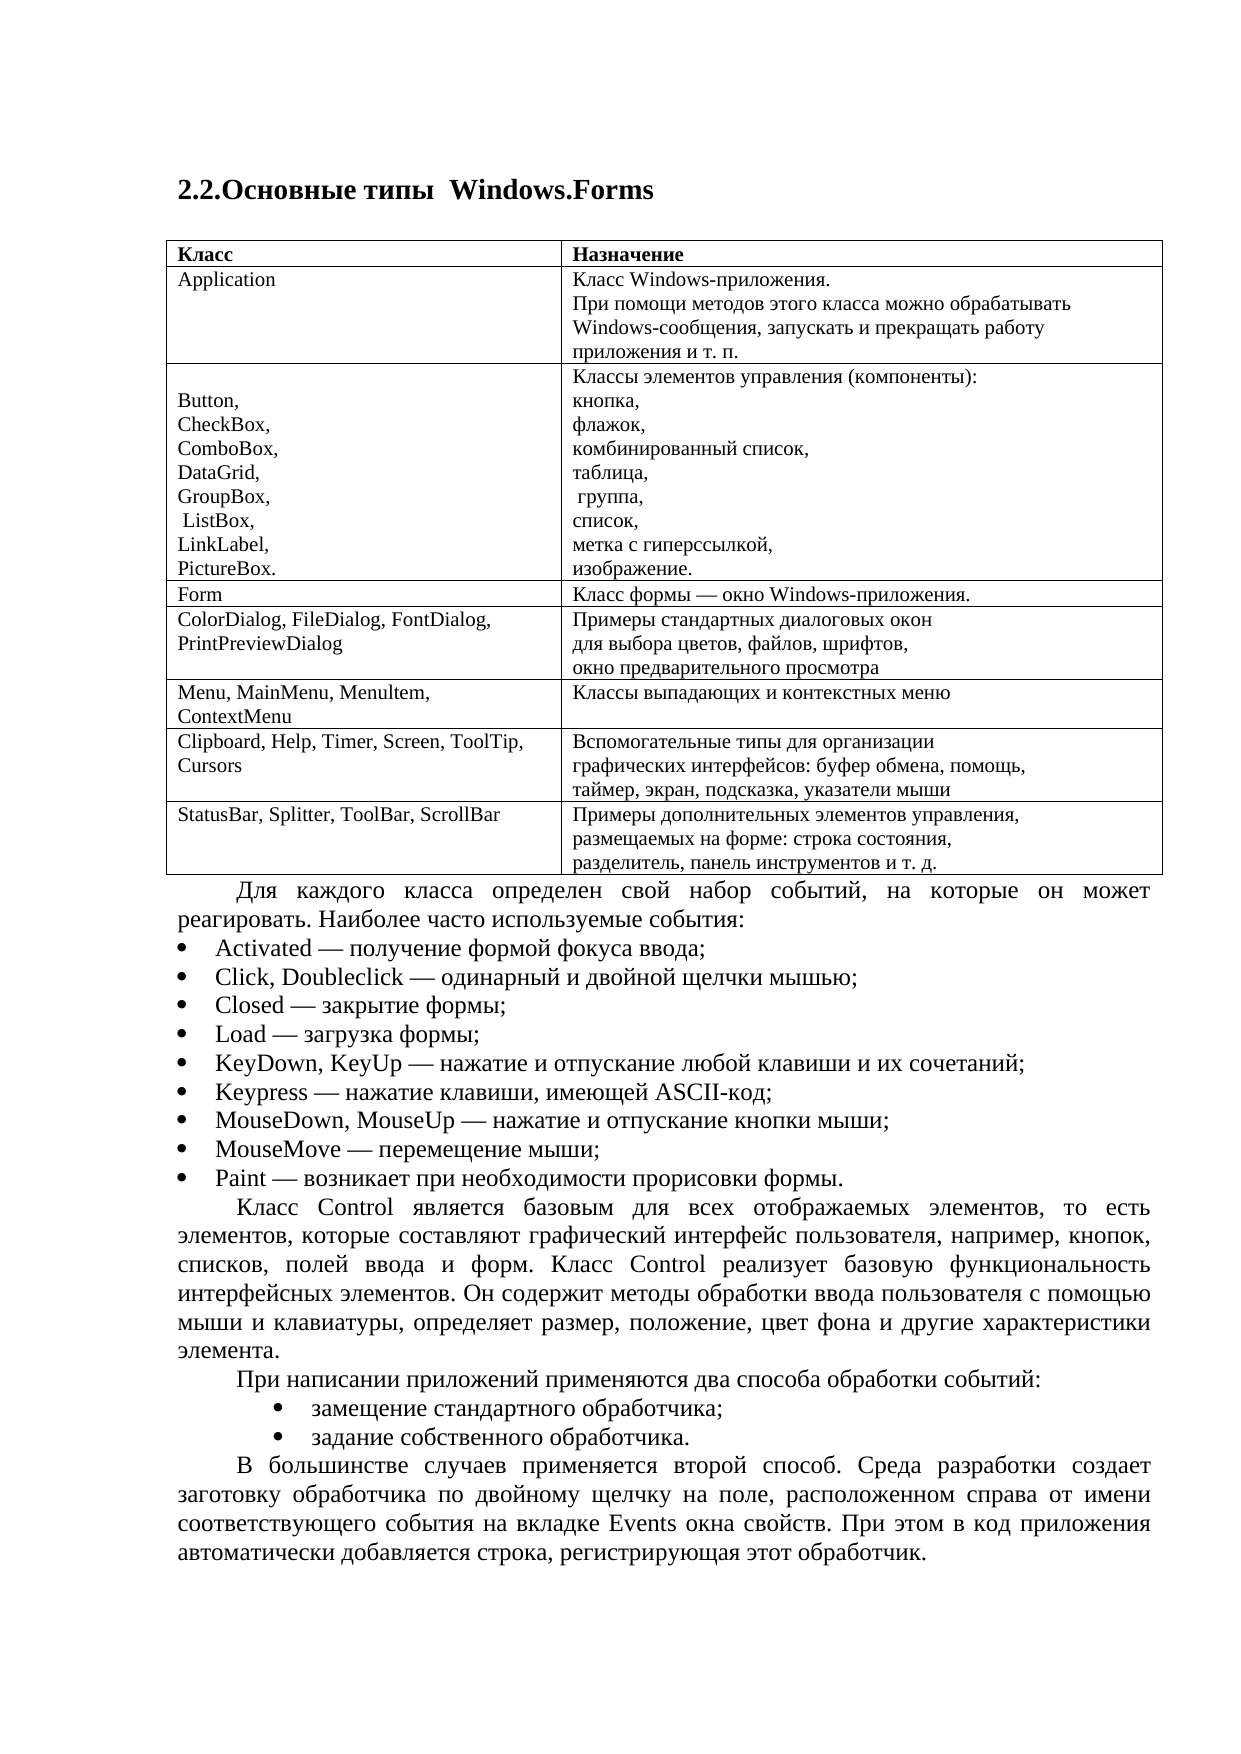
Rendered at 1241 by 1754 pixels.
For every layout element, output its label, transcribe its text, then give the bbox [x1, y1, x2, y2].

list Paint — возникает при необходимости прорисовки формы. [177, 1163, 1152, 1192]
table_cell Классы выпадающих и контекстных меню [562, 680, 1162, 728]
list Keypress — нажатие клавиши, имеющей ASCII-код; [177, 1077, 1152, 1105]
list MouseMove — перемещение мыши; [177, 1134, 1152, 1163]
text Класс Control является базовым для всех отображаемых элементов, то есть элементов, которые составляют графический интерфейс пользователя, например, кнопок, списков, полей ввода и форм. Класс Control реализует базовую функциональность интерфейсных элементов. Он содержит методы обработки ввода пользователя с помощью мыши и клавиатуры, определяет размер, положение, цвет фона и другие характеристики элемента. [177, 1192, 1152, 1364]
table_cell Класс Windows-приложения. При помощи методов этого класса можно обрабатывать Windows-сообщения, запускать и прекращать работу приложения и т. п. [562, 267, 1162, 363]
table_cell Form [167, 581, 561, 606]
table_cell Вспомогательные типы для организации графических интерфейсов: буфер обмена, помощь, таймер, экран, подсказка, указатели мыши [562, 729, 1162, 801]
subtitle 2.2.Основные типы Windows.Forms [177, 172, 1152, 205]
list Closed — закрытие формы; [177, 990, 1152, 1019]
table_header Класс [167, 241, 561, 266]
list замещение стандартного обработчика; [274, 1393, 1152, 1422]
table_cell Application [167, 267, 561, 363]
text В большинстве случаев применяется второй способ. Среда разработки создает заготовку обработчика по двойному щелчку на поле, расположенном справа от имени соответствующего события на вкладке Events окна свойств. При этом в код приложения автоматически добавляется строка, регистрирующая этот обработчик. [177, 1450, 1152, 1565]
list задание собственного обработчика. [274, 1422, 1152, 1450]
table_cell Примеры стандартных диалоговых окон для выбора цветов, файлов, шрифтов, окно предварительного просмотра [562, 607, 1162, 679]
list Load — загрузка формы; [177, 1019, 1152, 1048]
table_cell Clipboard, Help, Timer, Screen, ToolTip, Cursors [167, 729, 561, 801]
list Click, Doubleclick — одинарный и двойной щелчки мышью; [177, 962, 1152, 990]
table_cell Menu, MainMenu, Menultem, ContextMenu [167, 680, 561, 728]
list KeyDown, KeyUp — нажатие и отпускание любой клавиши и их сочетаний; [177, 1048, 1152, 1077]
list Activated — получение формой фокуса ввода; [177, 933, 1152, 962]
table_header Назначение [562, 241, 1162, 266]
table_cell ColorDialog, FileDialog, FontDialog, PrintPreviewDialog [167, 607, 561, 679]
list MouseDown, MouseUp — нажатие и отпускание кнопки мыши; [177, 1105, 1152, 1134]
table_cell Примеры дополнительных элементов управления, размещаемых на форме: строка состояния, разделитель, панель инструментов и т. д. [562, 802, 1162, 874]
table_cell Button, CheckBox, ComboBox, DataGrid, GroupBox, ListBox, LinkLabel, PictureBox. [167, 364, 561, 580]
table_cell Класс формы — окно Windows-приложения. [562, 581, 1162, 606]
text При написании приложений применяются два способа обработки событий: [177, 1364, 1152, 1393]
table_cell StatusBar, Splitter, ToolBar, ScrollBar [167, 802, 561, 874]
table_cell Классы элементов управления (компоненты): кнопка, флажок, комбинированный список, таблица, группа, список, метка с гиперссылкой, изображение. [562, 364, 1162, 580]
text Для каждого класса определен свой набор событий, на которые он может реагировать. Наиболее часто используемые события: [177, 875, 1152, 933]
